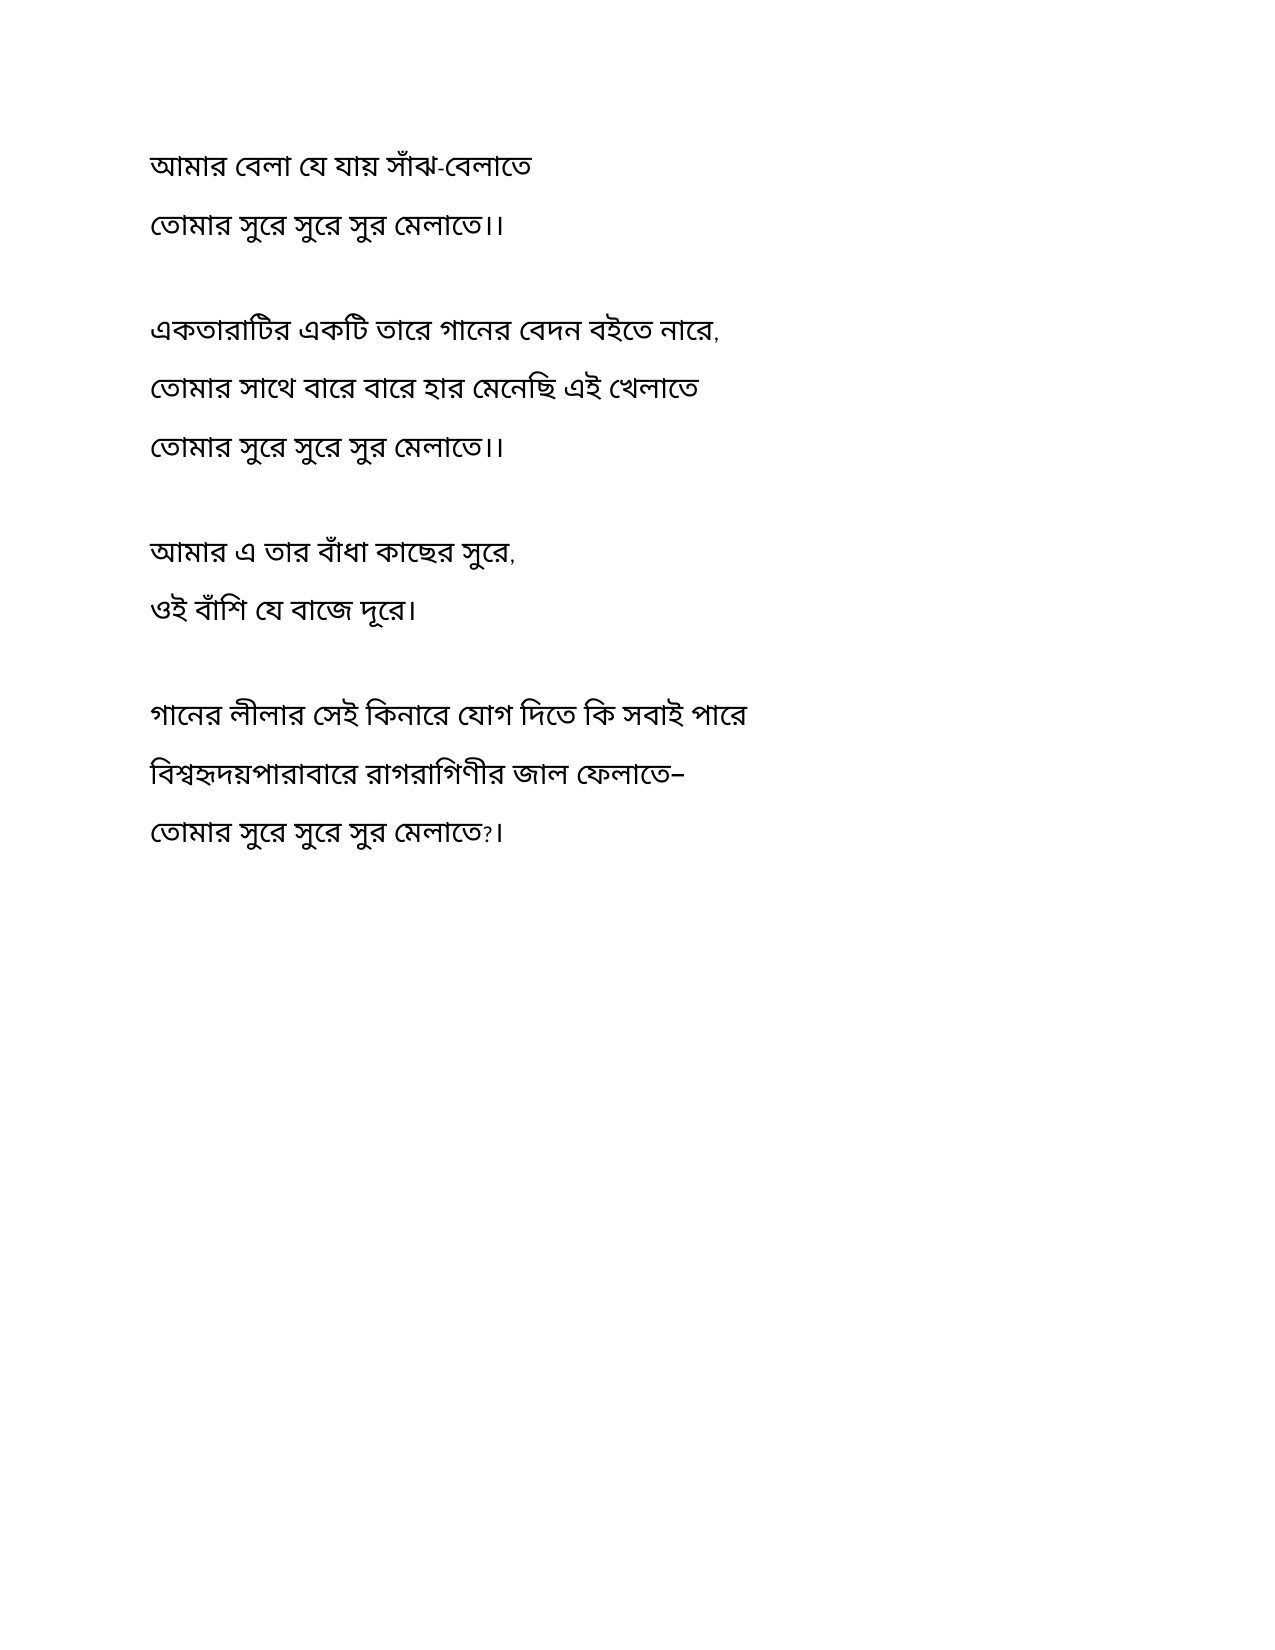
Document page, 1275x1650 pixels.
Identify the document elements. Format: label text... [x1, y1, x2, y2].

text আমার এ তার বাঁধা কাছের সুরে, [150, 535, 1125, 574]
text একতারাটির একটি তারে গানের বেদন বইতে নারে, [150, 313, 1125, 352]
text ওই বাঁশি যে বাজে দূরে। [150, 594, 1125, 632]
text তোমার সুরে সুরে সুর মেলাতে।। [150, 430, 1125, 469]
text তোমার সুরে সুরে সুর মেলাতে।। [150, 208, 1125, 247]
text বিশ্বহৃদয়পারাবারে রাগরাগিণীর জাল ফেলাতে– [150, 757, 1125, 796]
text গানের লীলার সেই কিনারে যোগ দিতে কি সবাই পারে [150, 699, 1125, 738]
text আমার বেলা যে যায় সাঁঝ-বেলাতে [150, 150, 1125, 189]
text তোমার সাথে বারে বারে হার মেনেছি এই খেলাতে [150, 372, 1125, 411]
text তোমার সুরে সুরে সুর মেলাতে?। [150, 816, 1125, 854]
